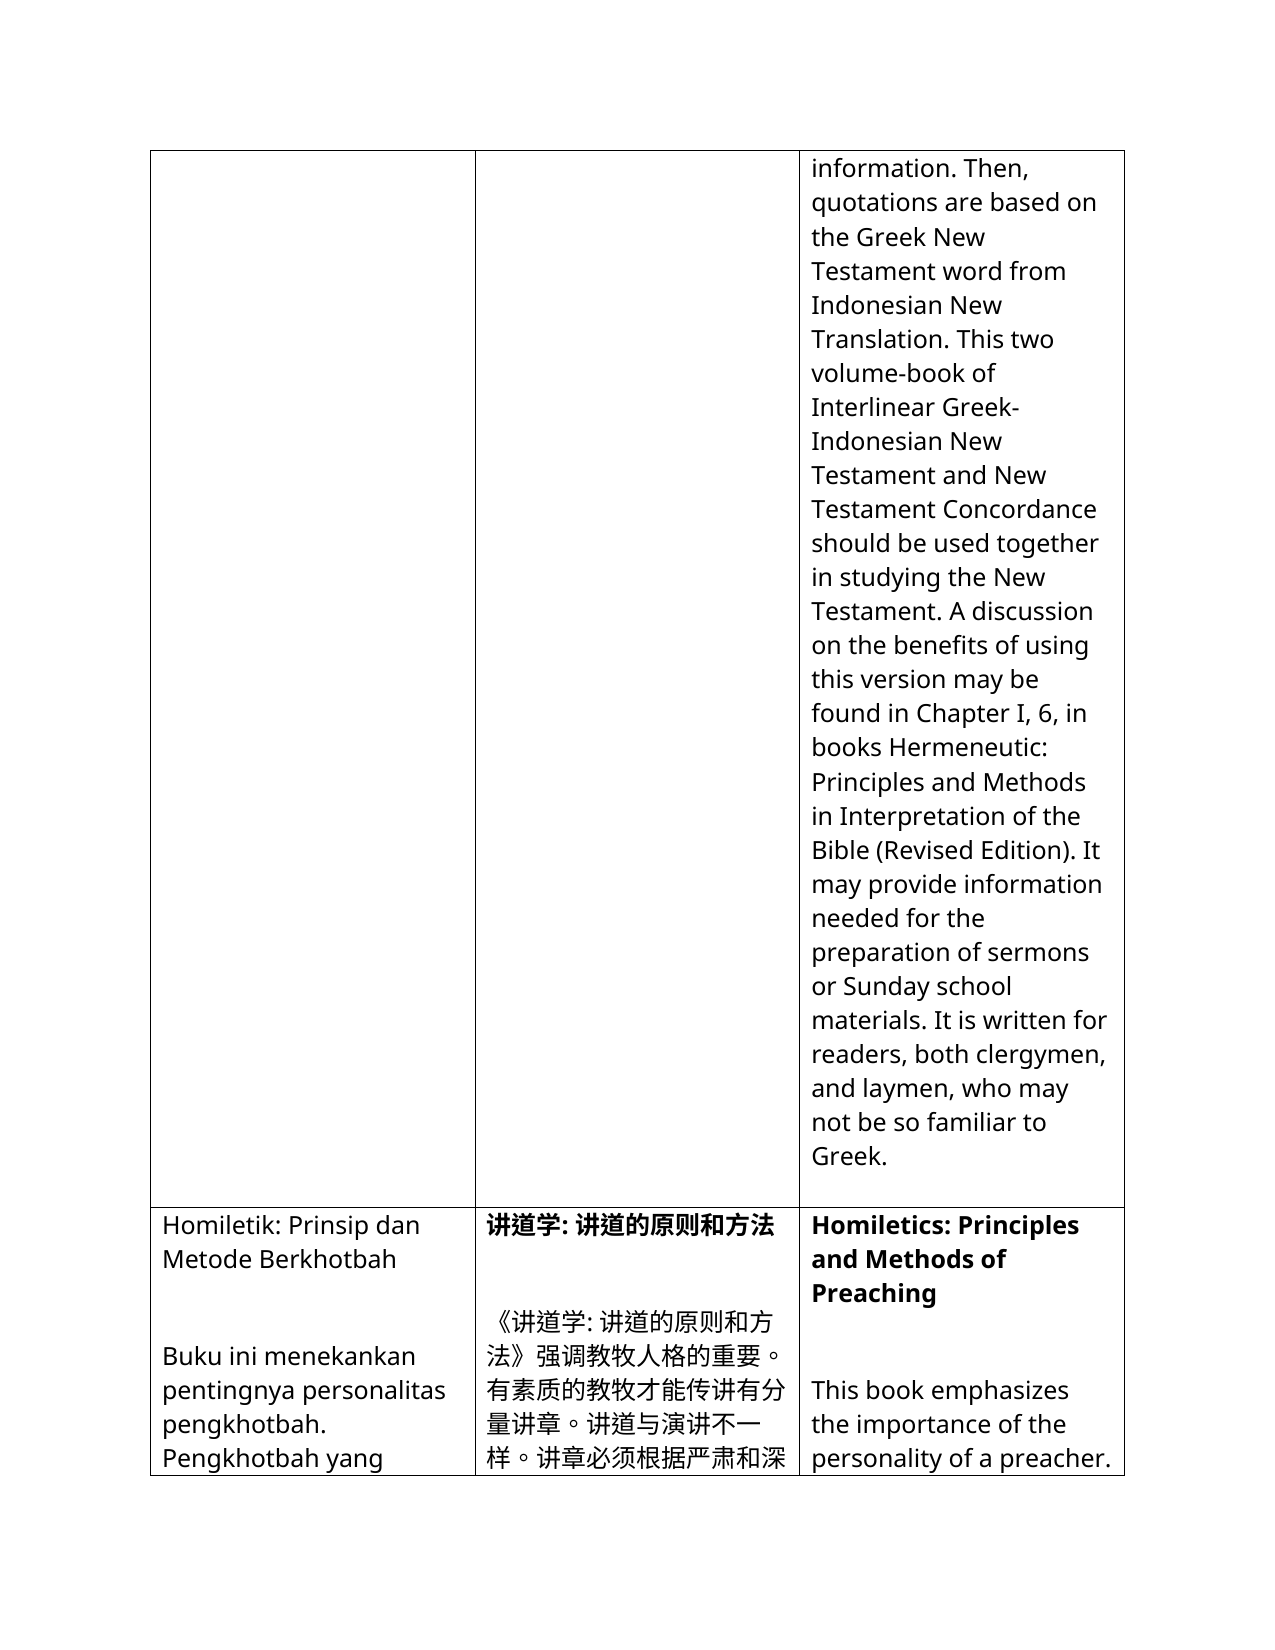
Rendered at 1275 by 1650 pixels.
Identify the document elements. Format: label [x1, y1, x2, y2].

table_cell [476, 151, 799, 1207]
table_cell [476, 1208, 799, 1474]
table_cell [151, 1208, 475, 1474]
table_cell [800, 1208, 1124, 1474]
table_cell [151, 151, 475, 1207]
table_cell [800, 151, 1124, 1207]
